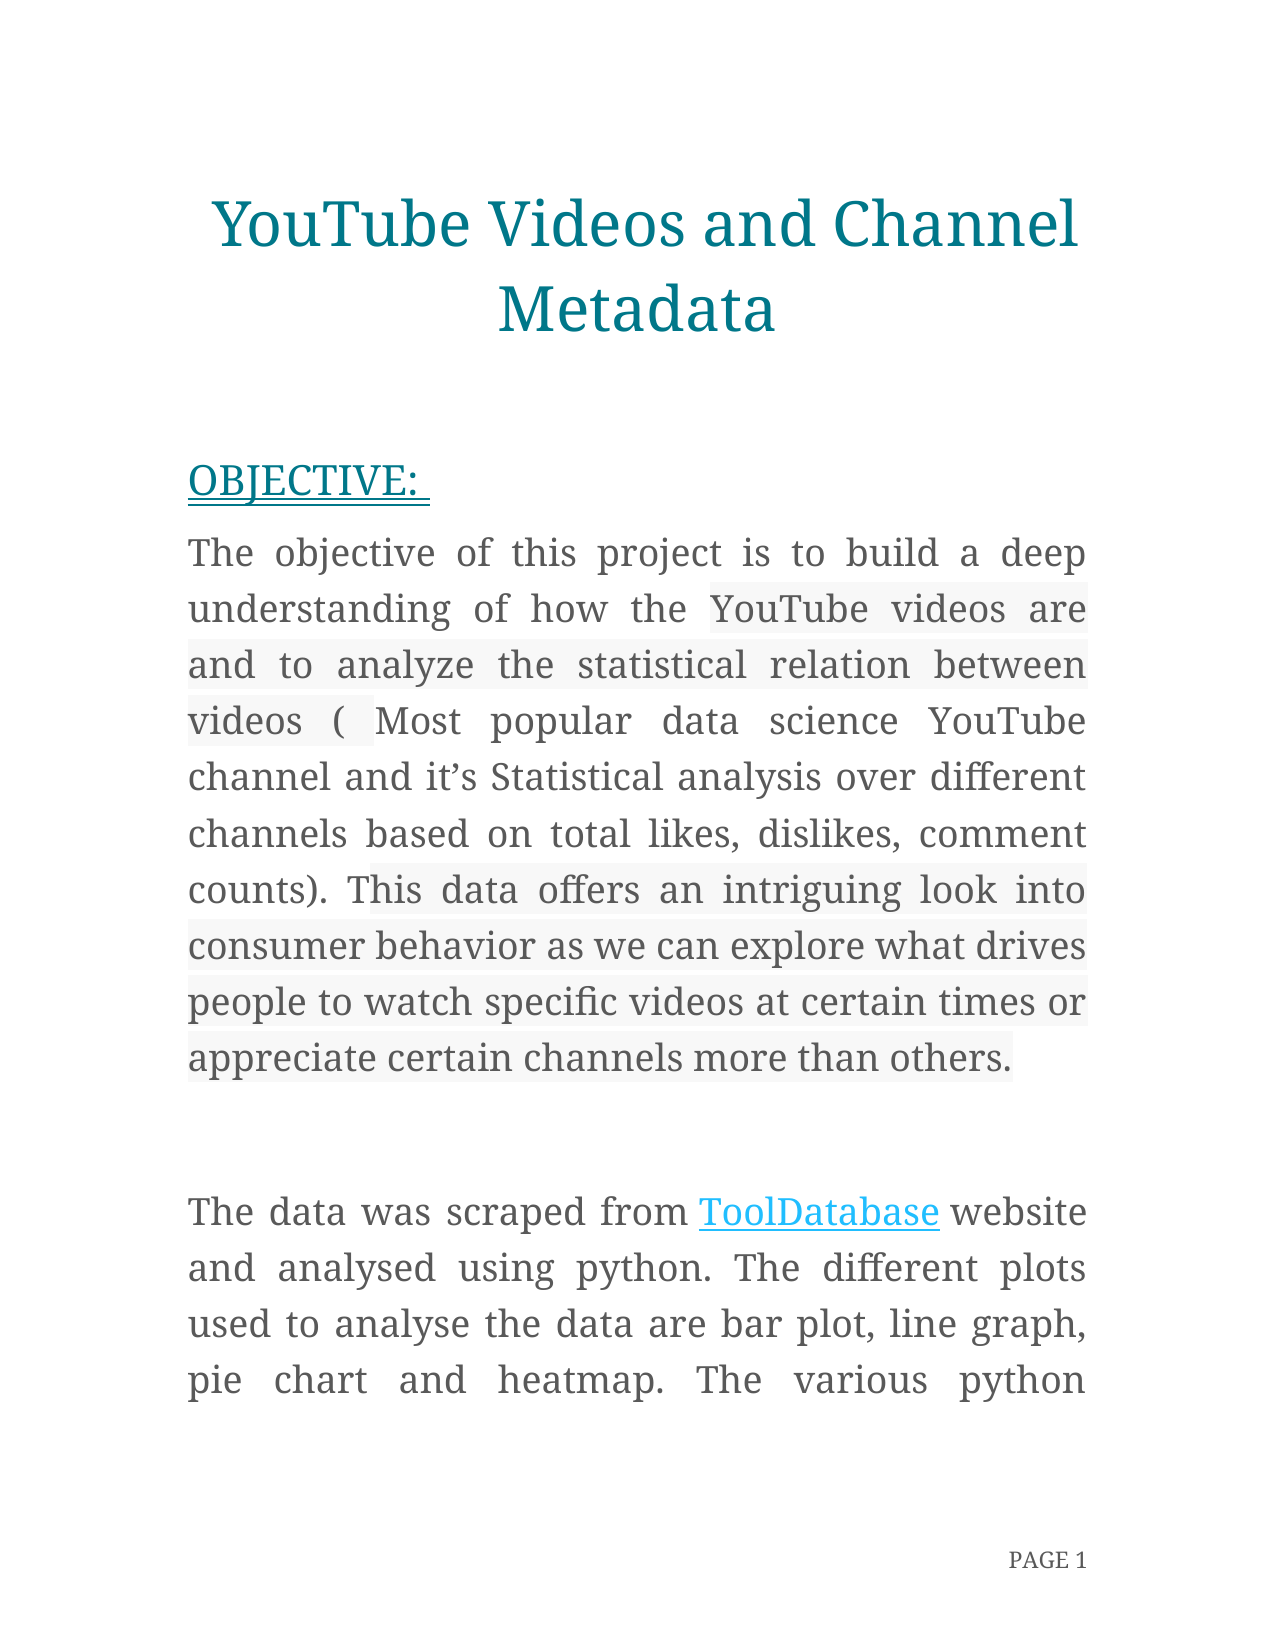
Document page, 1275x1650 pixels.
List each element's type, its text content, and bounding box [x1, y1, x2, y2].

text The objective of this project is to build a deep understanding of how the YouTube videos are and to analyze the statistical relation between videos ( Most popular data science YouTube channel and it’s Statistical analysis over different channels based on total likes, dislikes, comment counts). This data offers an intriguing look into consumer behavior as we can explore what drives people to watch specific videos at certain times or appreciate certain channels more than others. [187, 526, 1087, 714]
subtitle OBJECTIVE: [187, 451, 1087, 508]
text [187, 1185, 1087, 1405]
text The objective of this project is to build a deep understanding of how the YouTube videos are and to analyze the statistical relation between videos ( Most popular data science YouTube channel and it’s Statistical analysis over different channels based on total likes, dislikes, comment counts). This data offers an intriguing look into consumer behavior as we can explore what drives people to watch specific videos at certain times or appreciate certain channels more than others. [187, 996, 1087, 1082]
title YouTube Videos and Channel Metadata [187, 180, 1087, 350]
text The objective of this project is to build a deep understanding of how the YouTube videos are and to analyze the statistical relation between videos ( Most popular data science YouTube channel and it’s Statistical analysis over different channels based on total likes, dislikes, comment counts). This data offers an intriguing look into consumer behavior as we can explore what drives people to watch specific videos at certain times or appreciate certain channels more than others. [187, 716, 1087, 995]
